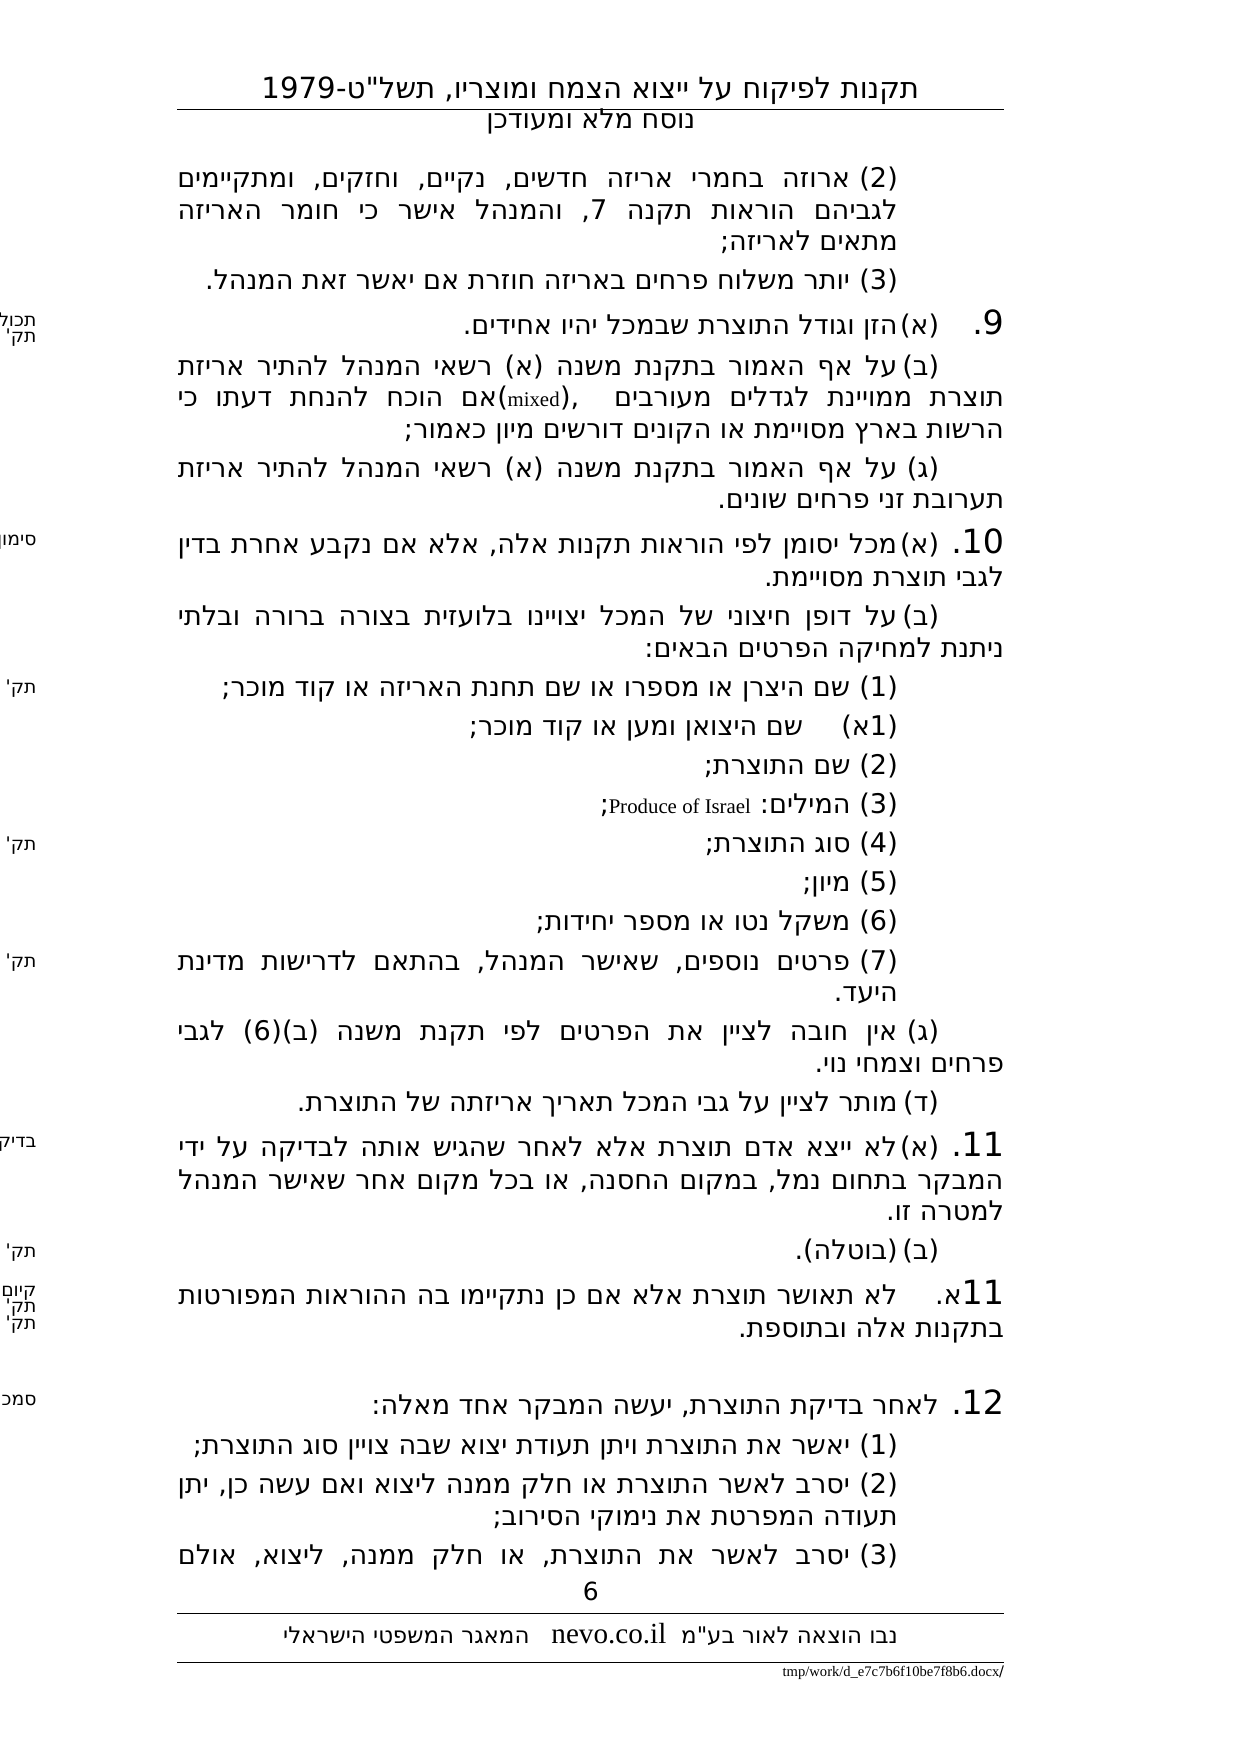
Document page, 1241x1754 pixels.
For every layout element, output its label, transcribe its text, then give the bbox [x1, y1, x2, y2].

text (3) יותר משלוח פרחים באריזה חוזרת אם יאשר זאת המנהל. [177, 264, 898, 296]
text (2) שם התוצרת; [177, 749, 898, 781]
text (ב) על דופן חיצוני של המכל יצויינו בלועזית בצורה ברורה ובלתי ניתנת למחיקה הפרטים הבאים: [177, 601, 1004, 664]
text 11. (א) לא ייצא אדם תוצרת אלא לאחר שהגיש אותה לבדיקה על ידי המבקר בתחום נמל, במקום החסנה, או בכל מקום אחר שאישר המנהל למטרה זו. [177, 1125, 1004, 1227]
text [177, 1539, 898, 1571]
text (1) יאשר את התוצרת ויתן תעודת יצוא שבה צויין סוג התוצרת; [177, 1429, 898, 1461]
text 9. (א) הזן וגודל התוצרת שבמכל יהיו אחידים. [177, 304, 1004, 342]
text (1א) שם היצואן ומען או קוד מוכר; [177, 710, 898, 742]
text (6) משקל נטו או מספר יחידות; [177, 906, 898, 937]
text (5) מיון; [177, 867, 898, 898]
text (ד) מותר לציין על גבי המכל תאריך אריזתה של התוצרת. [177, 1086, 1004, 1118]
text 10. (א) מכל יסומן לפי הוראות תקנות אלה, אלא אם נקבע אחרת בדין לגבי תוצרת מסויימת. [177, 523, 1004, 593]
text (1) שם היצרן או מספרו או שם תחנת האריזה או קוד מוכר; [177, 671, 898, 703]
text (ג) על אף האמור בתקנת משנה (א) רשאי המנהל להתיר אריזת תערובת זני פרחים שונים. [177, 452, 1004, 515]
text (2) ארוזה בחמרי אריזה חדשים, נקיים, וחזקים, ומתקיימים לגביהם הוראות תקנה 7, והמנהל אישר כי חומר האריזה מתאים לאריזה; [177, 162, 898, 257]
text (3) המילים: Produce of Israel; [177, 788, 898, 820]
text (7) פרטים נוספים, שאישר המנהל, בהתאם לדרישות מדינת היעד. [177, 945, 898, 1008]
text (ב) על אף האמור בתקנת משנה (א) רשאי המנהל להתיר אריזת תוצרת ממויינת לגדלים מעורבים ,(mixed)אם הוכח להנחת דעתו כי הרשות בארץ מסויימת או הקונים דורשים מיון כאמור; [177, 350, 1004, 445]
text (2) יסרב לאשר התוצרת או חלק ממנה ליצוא ואם עשה כן, יתן תעודה המפרטת את נימוקי הסירוב; [177, 1468, 898, 1532]
text 12. לאחר בדיקת התוצרת, יעשה המבקר אחד מאלה: [177, 1383, 1004, 1422]
text 11א. לא תאושר תוצרת אלא אם כן נתקיימו בה ההוראות המפורטות בתקנות אלה ובתוספת. [177, 1274, 1004, 1344]
text (ב) (בוטלה). [177, 1234, 1004, 1266]
text (4) סוג התוצרת; [177, 828, 898, 859]
text (ג) אין חובה לציין את הפרטים לפי תקנת משנה (ב)(6) לגבי פרחים וצמחי נוי. [177, 1015, 1004, 1078]
